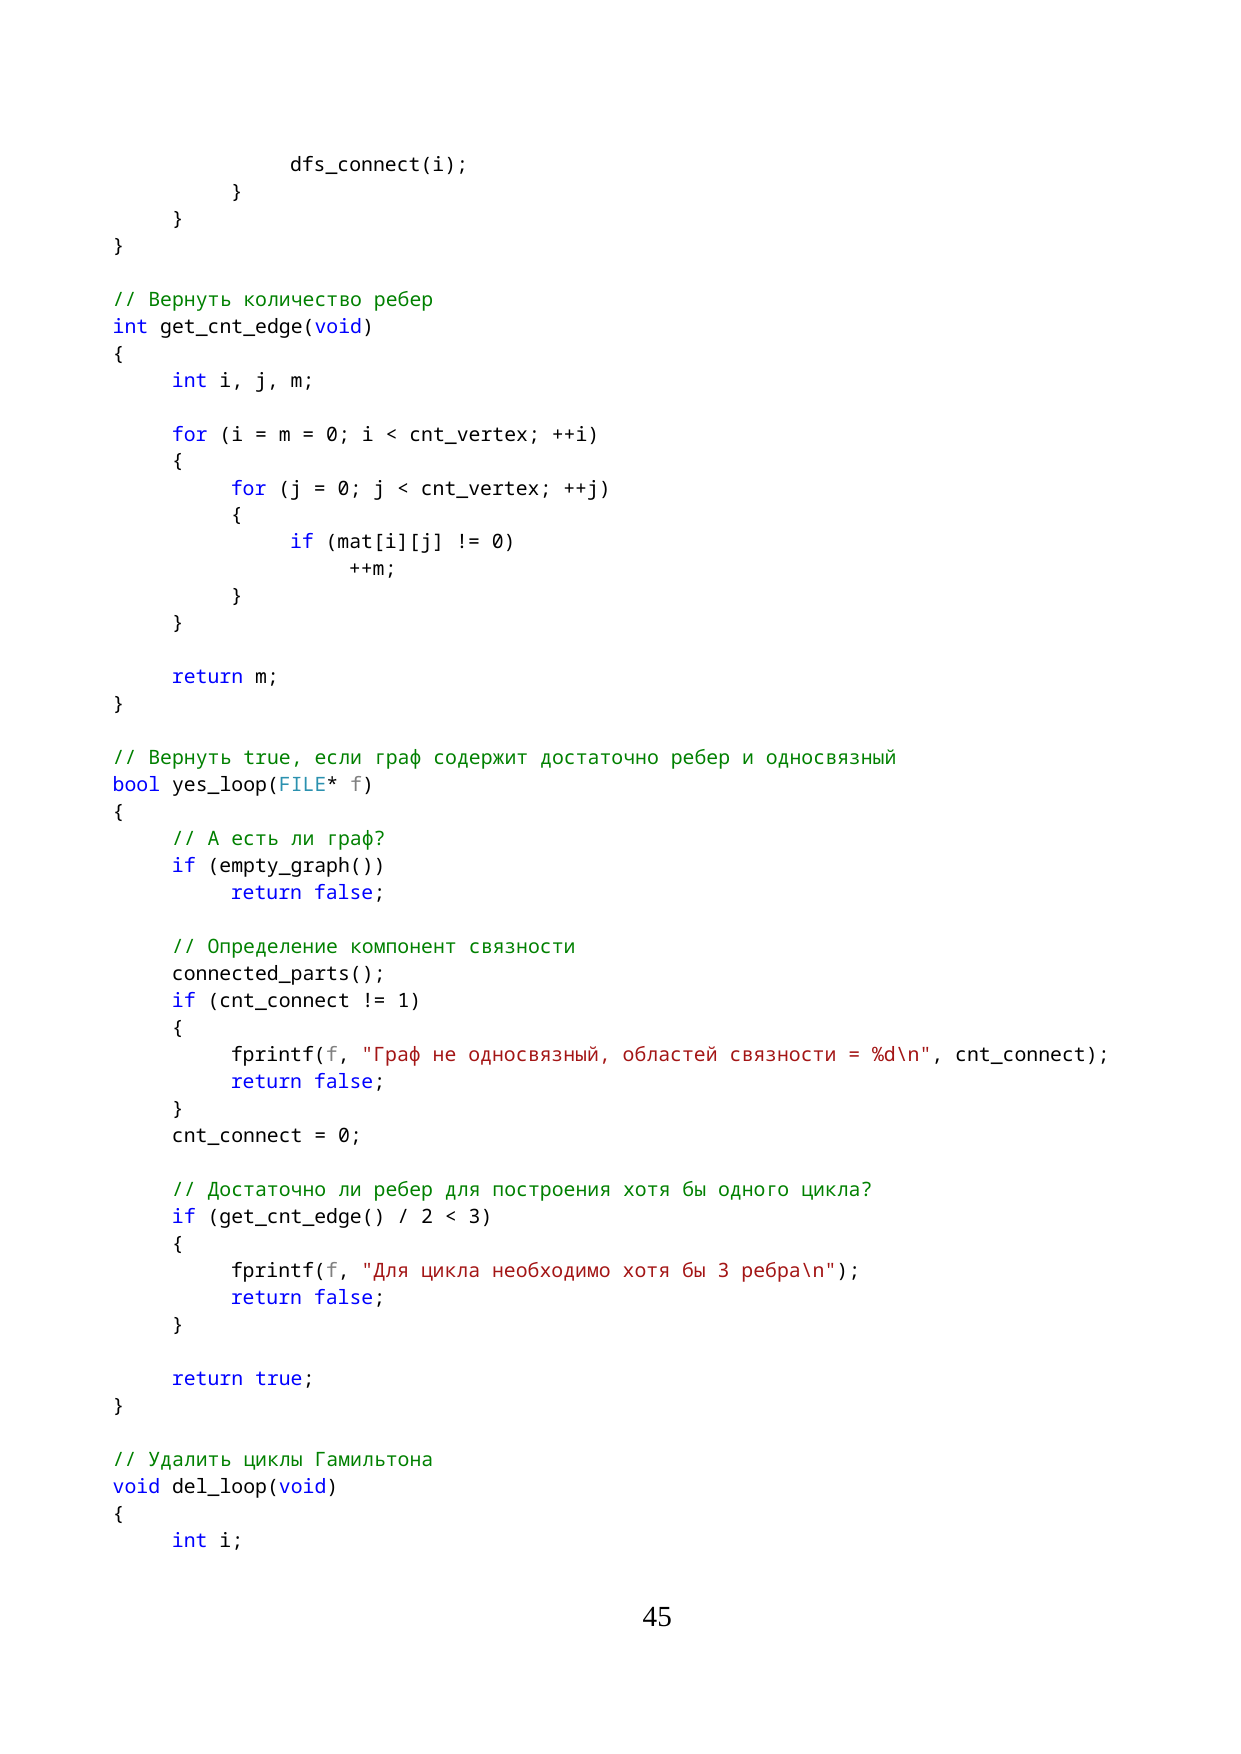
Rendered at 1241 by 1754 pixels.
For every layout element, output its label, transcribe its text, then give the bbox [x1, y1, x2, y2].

text } [112, 231, 1128, 258]
text } [112, 1391, 1128, 1418]
text for (j = 0; j < cnt_vertex; ++j) [112, 474, 1128, 501]
text } [112, 609, 1128, 636]
text if (cnt_connect != 1) [112, 986, 1128, 1013]
text } [112, 689, 1128, 717]
text { [112, 447, 1128, 474]
text } [112, 177, 1128, 204]
text } [112, 204, 1128, 231]
text cnt_connect = 0; [112, 1121, 1128, 1148]
text // Удалить циклы Гамильтона [112, 1445, 1128, 1472]
text { [112, 1229, 1128, 1256]
text ++m; [112, 555, 1128, 582]
text fprintf(f, "Для цикла необходимо хотя бы 3 ребра\n"); [112, 1256, 1128, 1283]
text return m; [112, 663, 1128, 689]
text { [112, 1013, 1128, 1040]
text // Достаточно ли ребер для построения хотя бы одного цикла? [112, 1175, 1128, 1202]
text return false; [112, 878, 1128, 905]
text int i, j, m; [112, 366, 1128, 393]
text { [112, 797, 1128, 824]
text { [112, 339, 1128, 366]
text // Вернуть true, если граф содержит достаточно ребер и односвязный [112, 743, 1128, 771]
text return true; [112, 1364, 1128, 1391]
text if (empty_graph()) [112, 851, 1128, 878]
text fprintf(f, "Граф не односвязный, областей связности = %d\n", cnt_connect); [112, 1040, 1128, 1067]
text { [112, 501, 1128, 528]
text return false; [112, 1283, 1128, 1310]
text dfs_connect(i); [112, 150, 1128, 177]
text return false; [112, 1067, 1128, 1094]
text } [112, 1094, 1128, 1121]
text { [112, 1499, 1128, 1526]
text connected_parts(); [112, 959, 1128, 986]
text int get_cnt_edge(void) [112, 312, 1128, 339]
text for (i = m = 0; i < cnt_vertex; ++i) [112, 420, 1128, 447]
text if (mat[i][j] != 0) [112, 528, 1128, 555]
text // Определение компонент связности [112, 932, 1128, 959]
text if (get_cnt_edge() / 2 < 3) [112, 1202, 1128, 1229]
text } [112, 582, 1128, 609]
text // Вернуть количество ребер [112, 285, 1128, 312]
text // А есть ли граф? [112, 824, 1128, 851]
text void del_loop(void) [112, 1472, 1128, 1499]
text int i; [112, 1526, 1128, 1553]
text bool yes_loop(FILE* f) [112, 771, 1128, 797]
text } [112, 1310, 1128, 1337]
